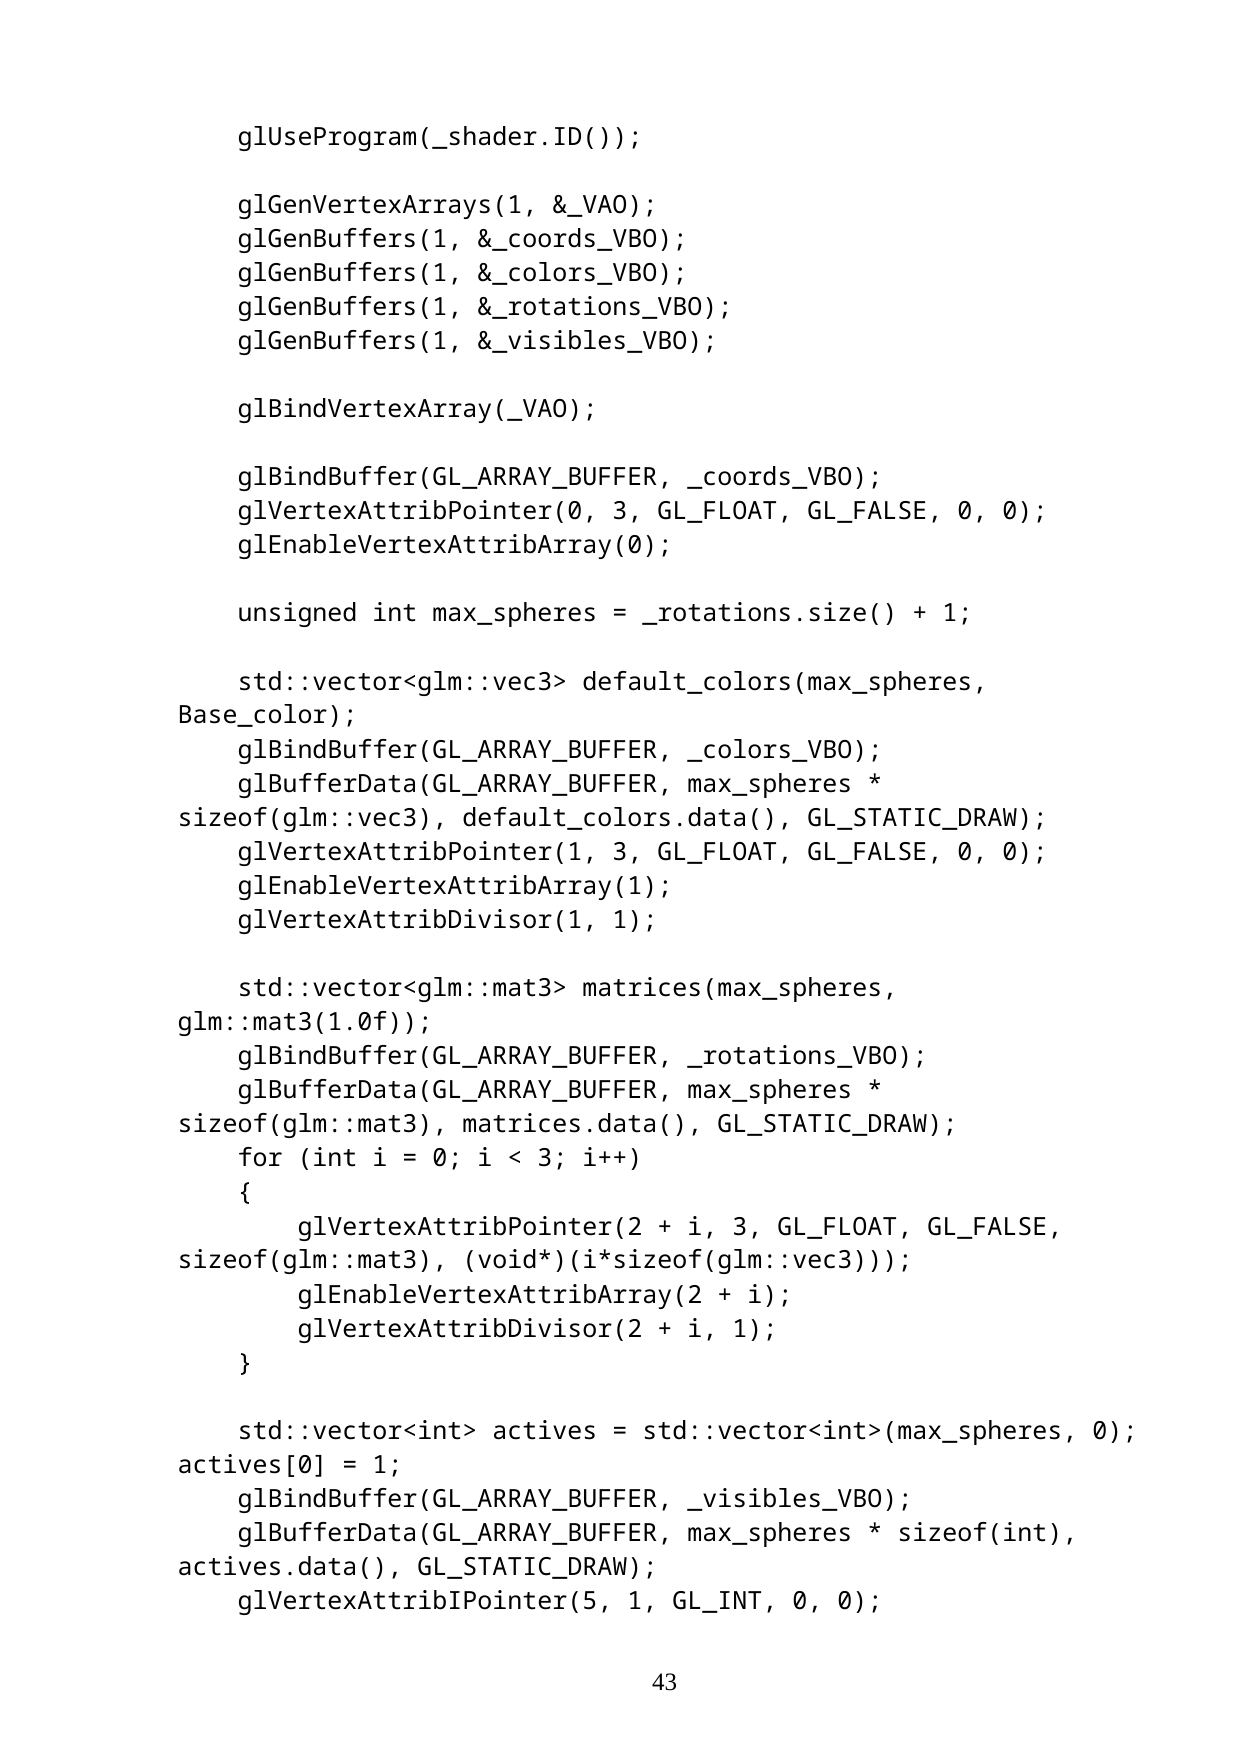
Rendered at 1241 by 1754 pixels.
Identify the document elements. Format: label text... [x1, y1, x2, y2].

text std::vector<glm::vec3> default_colors(max_spheres, Base_color); [177, 663, 1152, 731]
text std::vector<glm::mat3> matrices(max_spheres, glm::mat3(1.0f)); [177, 970, 1152, 1038]
text glVertexAttribPointer(0, 3, GL_FLOAT, GL_FALSE, 0, 0); [177, 493, 1152, 527]
text glBufferData(GL_ARRAY_BUFFER, max_spheres * sizeof(glm::mat3), matrices.data(), GL_STATIC_DRAW); [177, 1072, 1152, 1140]
text glVertexAttribDivisor(1, 1); [177, 902, 1152, 936]
text glBindBuffer(GL_ARRAY_BUFFER, _rotations_VBO); [177, 1038, 1152, 1072]
text glBufferData(GL_ARRAY_BUFFER, max_spheres * sizeof(glm::vec3), default_colors.data(), GL_STATIC_DRAW); [177, 765, 1152, 833]
text glVertexAttribPointer(1, 3, GL_FLOAT, GL_FALSE, 0, 0); [177, 833, 1152, 867]
text unsigned int max_spheres = _rotations.size() + 1; [177, 595, 1152, 629]
text glGenBuffers(1, &_coords_VBO); [177, 220, 1152, 254]
text glVertexAttribDivisor(2 + i, 1); [177, 1310, 1152, 1344]
text glBufferData(GL_ARRAY_BUFFER, max_spheres * sizeof(int), actives.data(), GL_STATIC_DRAW); [177, 1515, 1152, 1583]
text glEnableVertexAttribArray(1); [177, 867, 1152, 902]
text { [177, 1174, 1152, 1208]
text std::vector<int> actives = std::vector<int>(max_spheres, 0); actives[0] = 1; [177, 1412, 1152, 1481]
text glGenVertexArrays(1, &_VAO); [177, 186, 1152, 220]
text glGenBuffers(1, &_colors_VBO); [177, 254, 1152, 288]
text glBindBuffer(GL_ARRAY_BUFFER, _visibles_VBO); [177, 1481, 1152, 1515]
text glBindBuffer(GL_ARRAY_BUFFER, _coords_VBO); [177, 459, 1152, 493]
text glGenBuffers(1, &_rotations_VBO); [177, 288, 1152, 322]
text glEnableVertexAttribArray(2 + i); [177, 1276, 1152, 1310]
text glBindBuffer(GL_ARRAY_BUFFER, _colors_VBO); [177, 731, 1152, 765]
text glVertexAttribPointer(2 + i, 3, GL_FLOAT, GL_FALSE, sizeof(glm::mat3), (void*)(i*sizeof(glm::vec3))); [177, 1208, 1152, 1276]
text for (int i = 0; i < 3; i++) [177, 1140, 1152, 1174]
text } [177, 1344, 1152, 1378]
text glUseProgram(_shader.ID()); [177, 118, 1152, 152]
text glEnableVertexAttribArray(0); [177, 527, 1152, 561]
text glVertexAttribIPointer(5, 1, GL_INT, 0, 0); [177, 1583, 1152, 1617]
text glGenBuffers(1, &_visibles_VBO); [177, 322, 1152, 357]
text glBindVertexArray(_VAO); [177, 391, 1152, 425]
